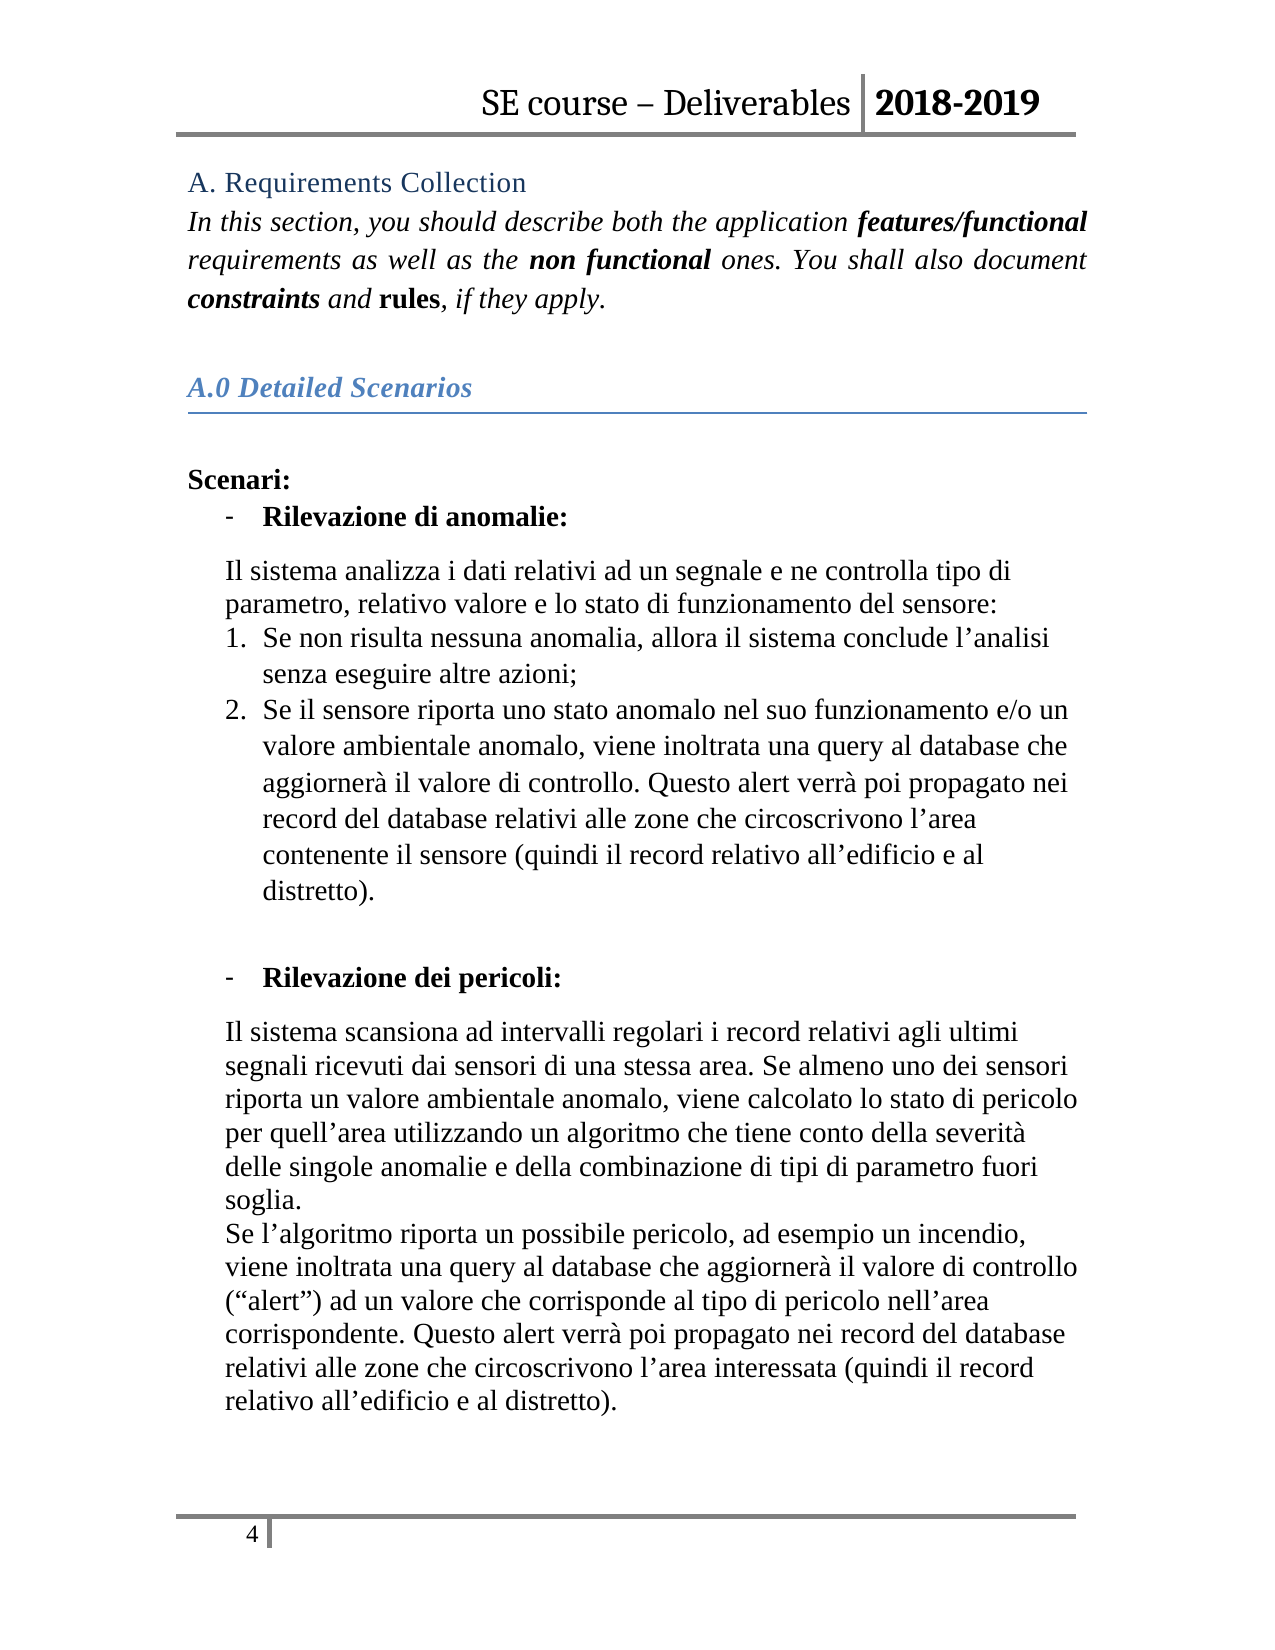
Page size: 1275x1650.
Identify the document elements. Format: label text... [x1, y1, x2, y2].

text Il sistema analizza i dati relativi ad un segnale e ne controlla tipo di parametro, relativo valore e lo stato di funzionamento del sensore: [225, 553, 1087, 620]
title A. Requirements Collection [187, 165, 1087, 199]
title A.0 Detailed Scenarios [187, 370, 1087, 414]
text Il sistema scansiona ad intervalli regolari i record relativi agli ultimi segnali ricevuti dai sensori di una stessa area. Se almeno uno dei sensori riporta un valore ambientale anomalo, viene calcolato lo stato di pericolo per quell’area utilizzando un algoritmo che tiene conto della severità delle singole anomalie e della combinazione di tipi di parametro fuori soglia. [225, 1014, 1087, 1216]
text Se l’algoritmo riporta un possibile pericolo, ad esempio un incendio, viene inoltrata una query al database che aggiornerà il valore di controllo (“alert”) ad un valore che corrisponde al tipo di pericolo nell’area corrispondente. Questo alert verrà poi propagato nei record del database relativi alle zone che circoscrivono l’area interessata (quindi il record relativo all’edificio e al distretto). [225, 1216, 1087, 1417]
list Se il sensore riporta uno stato anomalo nel suo funzionamento e/o un valore ambientale anomalo, viene inoltrata una query al database che aggiornerà il valore di controllo. Questo alert verrà poi propagato nei record del database relativi alle zone che circoscrivono l’area contenente il sensore (quindi il record relativo all’edificio e al distretto). [225, 692, 1087, 907]
list Rilevazione dei pericoli: [225, 959, 1087, 995]
title In this section, you should describe both the application features/functional requirements as well as the non functional ones. You shall also document constraints and rules, if they apply. [187, 204, 1087, 314]
list Scenari: [187, 462, 1087, 495]
list Se non risulta nessuna anomalia, allora il sistema conclude l’analisi senza eseguire altre azioni; [225, 620, 1087, 690]
list Rilevazione di anomalie: [225, 498, 1087, 533]
